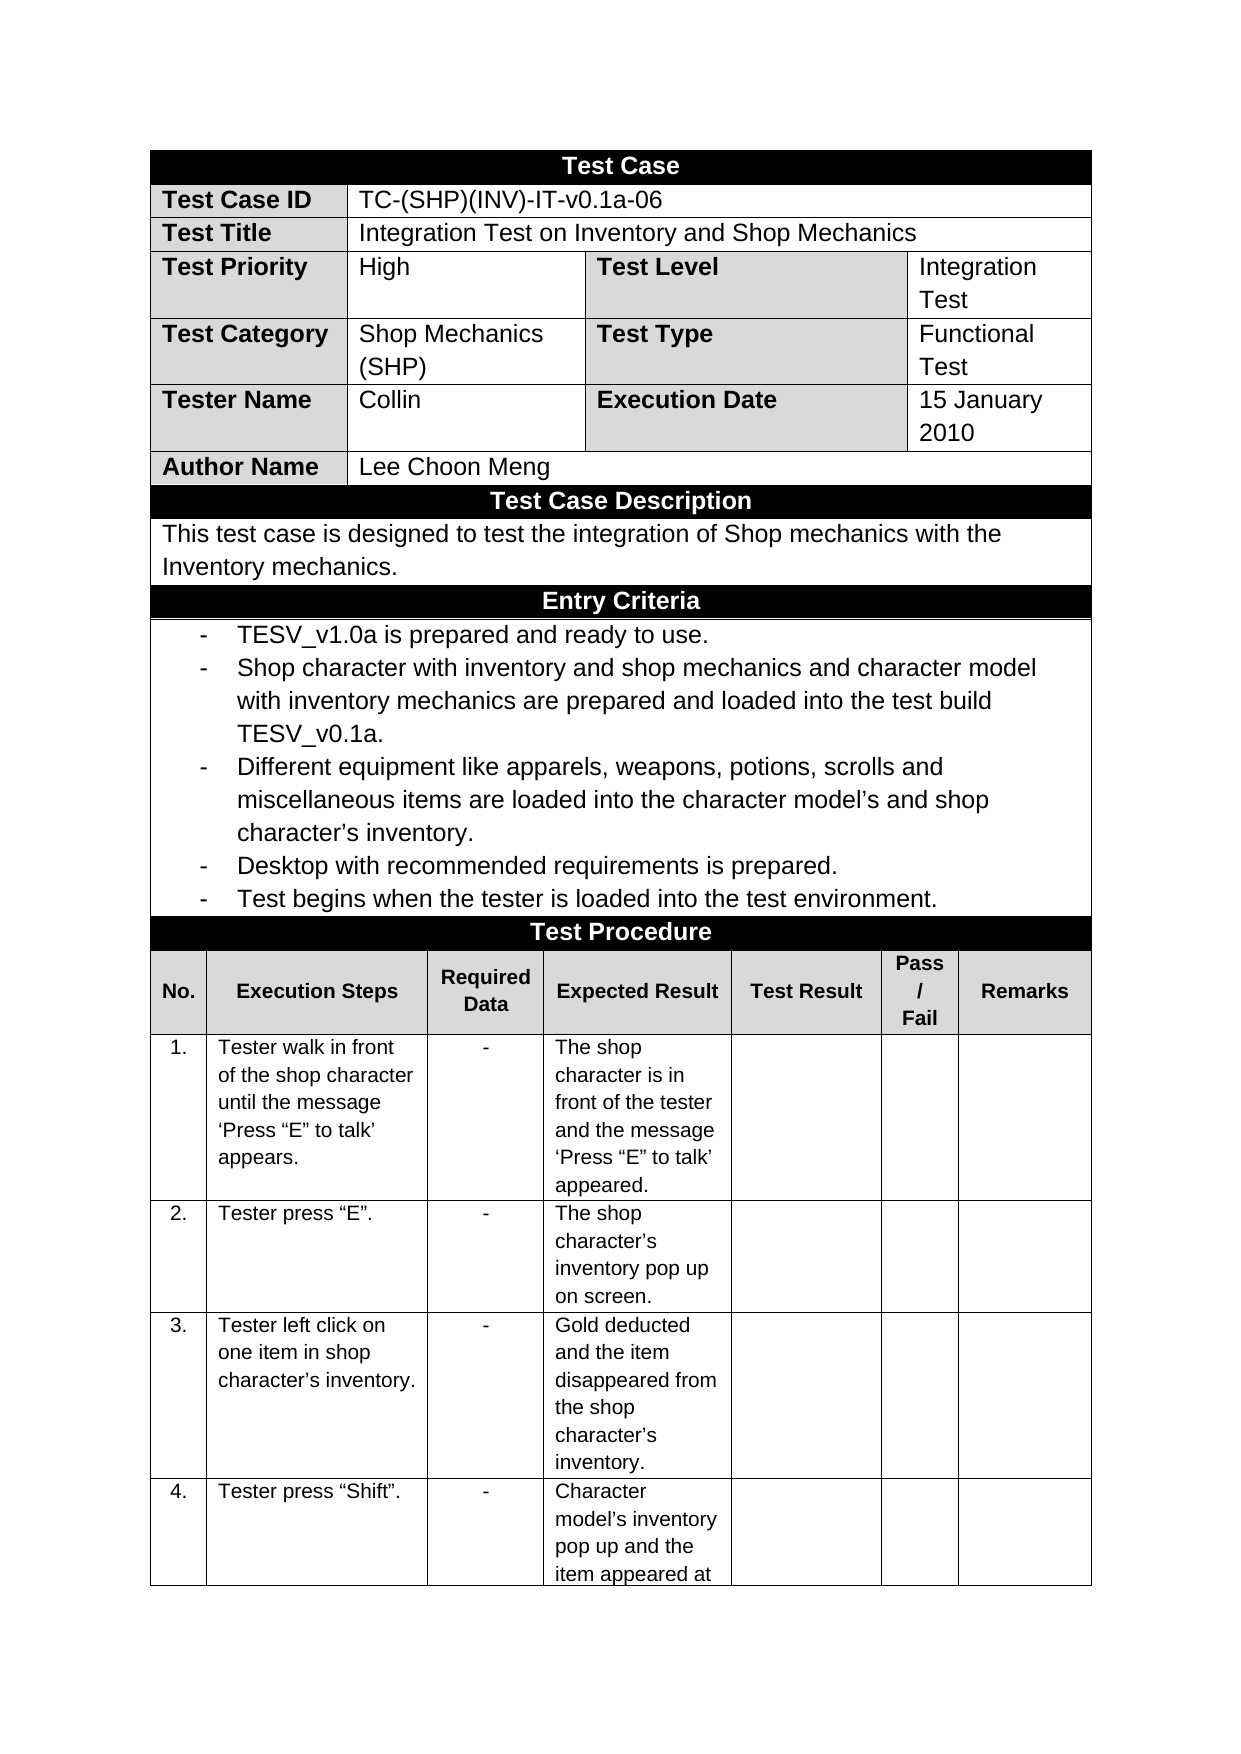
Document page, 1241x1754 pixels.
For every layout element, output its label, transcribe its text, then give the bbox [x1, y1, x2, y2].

table_header Test Case [151, 151, 1091, 184]
table_cell Test Case Description [151, 486, 1091, 518]
table_cell [882, 1201, 958, 1312]
table_cell Expected Result [544, 951, 731, 1034]
table_cell - [428, 1201, 543, 1312]
table_cell Functional Test [908, 319, 1091, 384]
table_cell [959, 1479, 1091, 1585]
table_cell The shop character is in front of the tester and the message ‘Press “E” to talk’ appeared. [544, 1035, 731, 1200]
table_cell Shop Mechanics (SHP) [348, 319, 585, 384]
table_cell Test Priority [151, 252, 347, 318]
table_cell [959, 1035, 1091, 1200]
table_cell [882, 1313, 958, 1478]
table_cell Remarks [959, 951, 1091, 1034]
table_cell - [428, 1313, 543, 1478]
table_cell Author Name [151, 452, 347, 484]
table_cell The shop character’s inventory pop up on screen. [544, 1201, 731, 1312]
table_cell [732, 1479, 881, 1585]
table_cell Tester press “E”. [207, 1201, 427, 1312]
table_cell Required Data [428, 951, 543, 1034]
table_cell - [428, 1479, 543, 1585]
table_cell 15 January 2010 [908, 385, 1091, 451]
table_cell Execution Steps [207, 951, 427, 1034]
table_cell Tester left click on one item in shop character’s inventory. [207, 1313, 427, 1478]
table_cell This test case is designed to test the integration of Shop mechanics with the Inventory mechanics. [151, 519, 1091, 585]
table_cell [732, 1313, 881, 1478]
table_cell 1. [151, 1035, 206, 1200]
table_cell Pass/ Fail [882, 951, 958, 1034]
table_cell Gold deducted and the item disappeared from the shop character’s inventory. [544, 1313, 731, 1478]
table_cell [732, 1201, 881, 1312]
table_cell [959, 1313, 1091, 1478]
table_cell Test Title [151, 218, 347, 251]
table_cell 4. [151, 1479, 206, 1585]
table_cell 2. [151, 1201, 206, 1312]
table_cell 3. [151, 1313, 206, 1478]
table_cell [882, 1479, 958, 1585]
table_cell Execution Date [586, 385, 907, 451]
table_cell Tester Name [151, 385, 347, 451]
table_cell Integration Test on Inventory and Shop Mechanics [348, 218, 1091, 251]
table_cell [959, 1201, 1091, 1312]
table_cell Test Procedure [151, 918, 1091, 950]
table_cell Test Case ID [151, 185, 347, 217]
table_cell Test Level [586, 252, 907, 318]
table_cell No. [151, 951, 206, 1034]
table_cell TC-(SHP)(INV)-IT-v0.1a-06 [348, 185, 1091, 217]
table_cell Tester walk in front of the shop character until the message ‘Press “E” to talk’ appears. [207, 1035, 427, 1200]
table_cell [732, 1035, 881, 1200]
table_cell Test Result [732, 951, 881, 1034]
table_cell Lee Choon Meng [348, 452, 1091, 484]
table_cell Entry Criteria [151, 586, 1091, 618]
table_cell Collin [348, 385, 585, 451]
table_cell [207, 1479, 427, 1585]
table_cell High [348, 252, 585, 318]
table_cell - [428, 1035, 543, 1200]
table_cell Test Type [586, 319, 907, 384]
table_cell TESV_v1.0a is prepared and ready to use. Shop character with inventory and shop mechanics and character model with inventory mechanics are prepared and loaded into the test build TESV_v0.1a. Different equipment like apparels, weapons, potions, scrolls and miscellaneous items are loaded into the character model’s and shop character’s inventory. Desktop with recommended requirements is prepared. Test begins when the tester is loaded into the test environment. [151, 620, 1091, 916]
table_cell Test Category [151, 319, 347, 384]
table_cell Integration Test [908, 252, 1091, 318]
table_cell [544, 1479, 731, 1585]
table_cell [882, 1035, 958, 1200]
